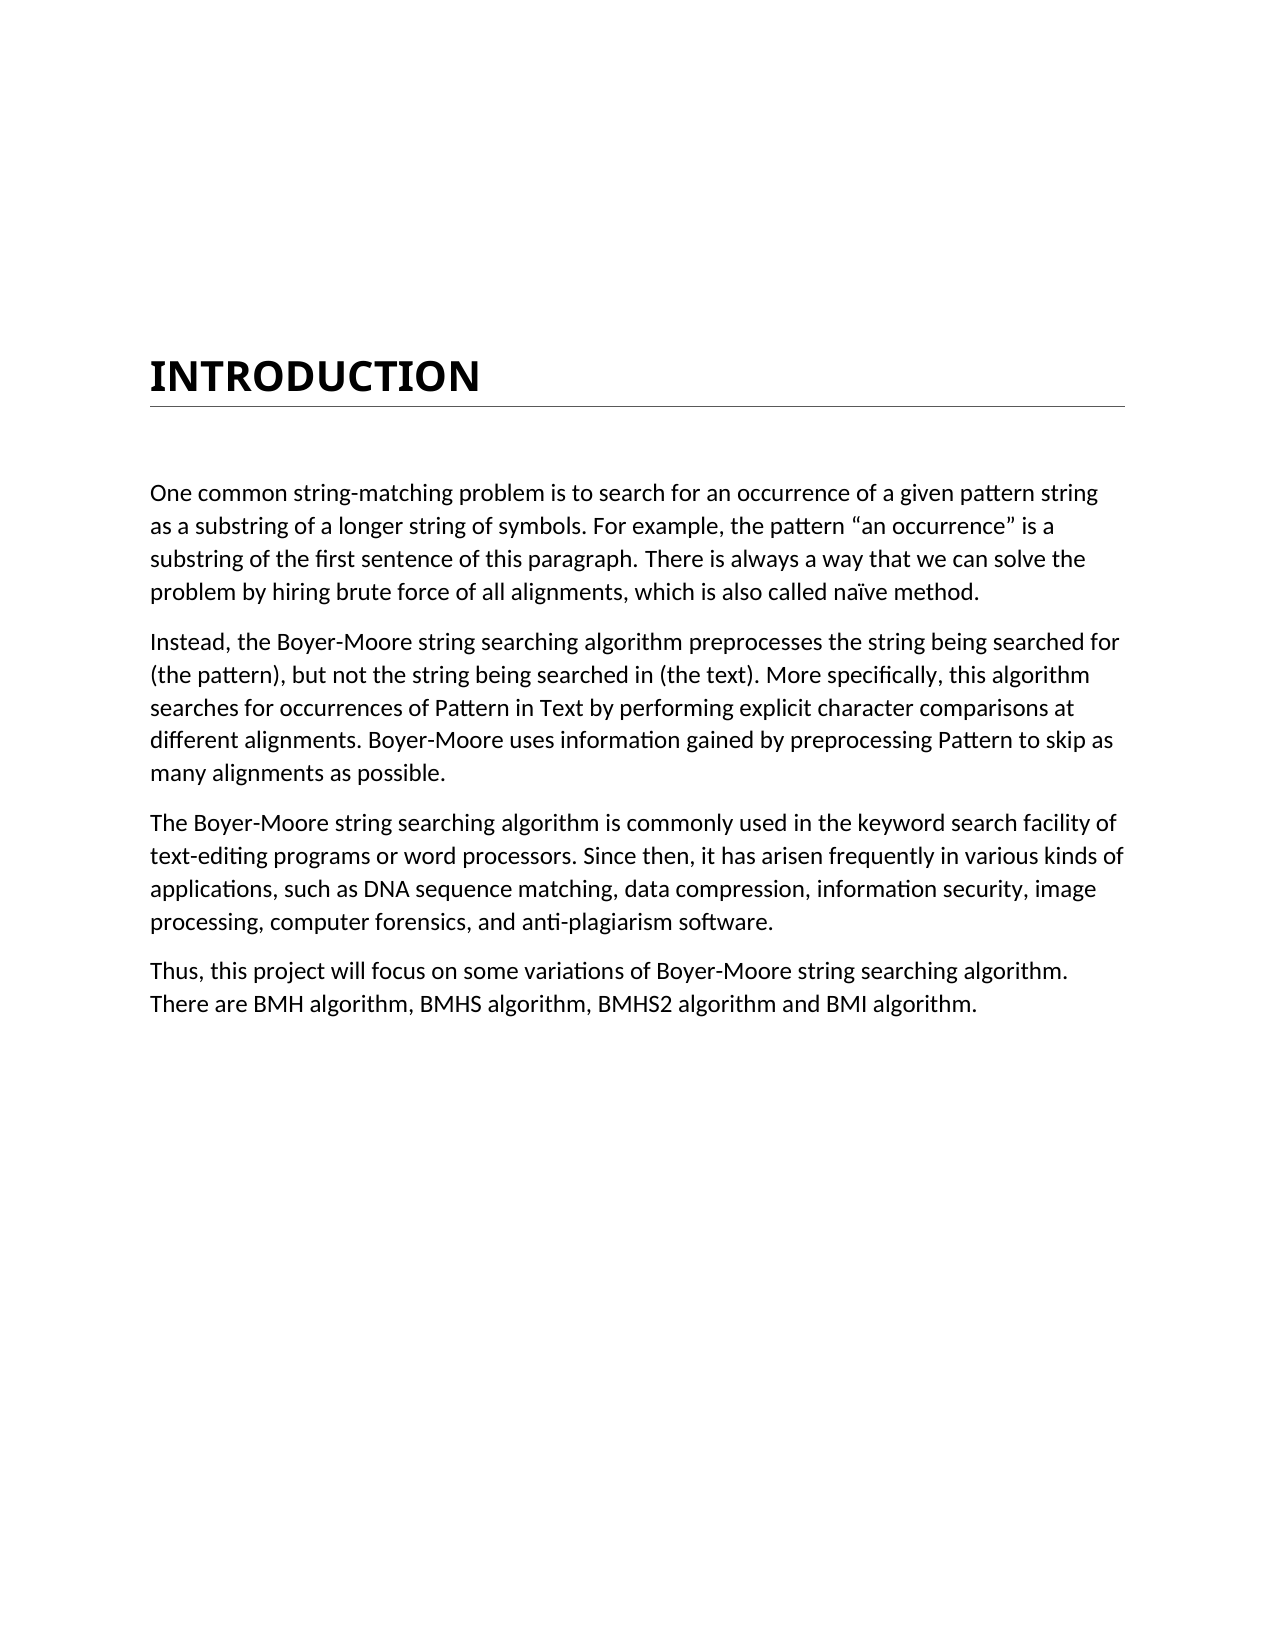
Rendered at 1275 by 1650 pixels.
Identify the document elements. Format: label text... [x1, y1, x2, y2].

list The Boyer-Moore string searching algorithm is commonly used in the keyword search facility of text-editing programs or word processors. Since then, it has arisen frequently in various kinds of applications, such as DNA sequence matching, data compression, information security, image processing, computer forensics, and anti-plagiarism software. [150, 807, 1125, 936]
list One common string-matching problem is to search for an occurrence of a given pattern string as a substring of a longer string of symbols. For example, the pattern “an occurrence” is a substring of the first sentence of this paragraph. There is always a way that we can solve the problem by hiring brute force of all alignments, which is also called naïve method. [150, 477, 1125, 607]
list Thus, this project will focus on some variations of Boyer-Moore string searching algorithm. There are BMH algorithm, BMHS algorithm, BMHS2 algorithm and BMI algorithm. [150, 955, 1125, 1019]
list Instead, the Boyer-Moore string searching algorithm preprocesses the string being searched for (the pattern), but not the string being searched in (the text). More specifically, this algorithm searches for occurrences of Pattern in Text by performing explicit character comparisons at different alignments. Boyer-Moore uses information gained by preprocessing Pattern to skip as many alignments as possible. [150, 626, 1125, 788]
subtitle INTRODUCTION [150, 347, 1125, 406]
